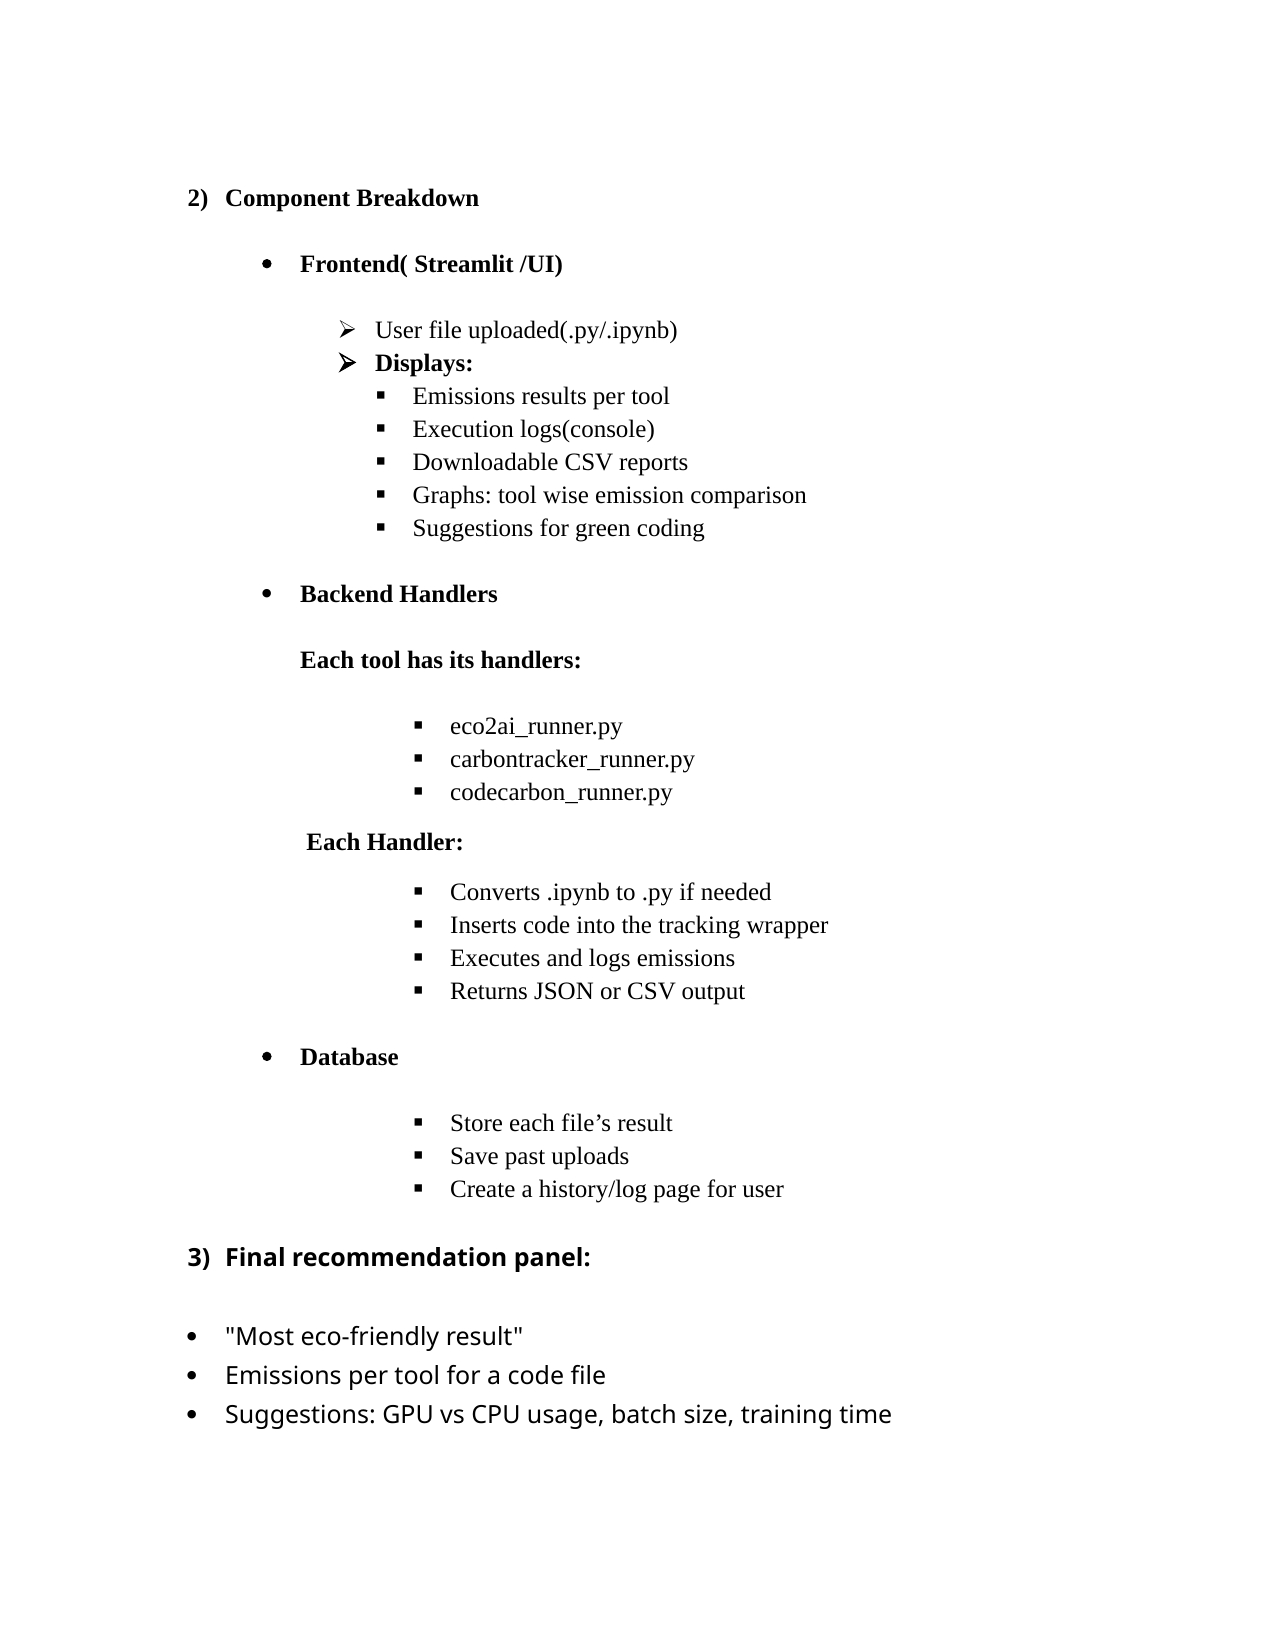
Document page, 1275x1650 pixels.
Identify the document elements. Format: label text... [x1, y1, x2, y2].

list codecarbon_runner.py [412, 777, 1125, 806]
list Converts .ipynb to .py if needed [412, 877, 1125, 906]
list Execution logs(console) [375, 414, 1125, 443]
list Backend Handlers [262, 579, 1125, 608]
list Frontend( Streamlit /UI) [262, 249, 1125, 278]
list Graphs: tool wise emission comparison [375, 480, 1125, 509]
list carbontracker_runner.py [412, 744, 1125, 773]
list Inserts code into the tracking wrapper [412, 910, 1125, 938]
list Displays: [337, 348, 1125, 377]
list Create a history/log page for user [412, 1174, 1125, 1203]
list Store each file’s result [412, 1108, 1125, 1137]
list Emissions results per tool [375, 381, 1125, 410]
list Returns JSON or CSV output [412, 976, 1125, 1004]
list Emissions per tool for a code file [187, 1357, 1125, 1392]
list eco2ai_runner.py [412, 711, 1125, 740]
list Executes and logs emissions [412, 943, 1125, 972]
list Database [262, 1042, 1125, 1071]
list "Most eco-friendly result" [187, 1318, 1125, 1352]
list User file uploaded(.py/.ipynb) [337, 315, 1125, 344]
list Suggestions for green coding [375, 513, 1125, 542]
list Suggestions: GPU vs CPU usage, batch size, training time [187, 1397, 1125, 1431]
list Final recommendation panel: [187, 1240, 1125, 1274]
list Downloadable CSV reports [375, 447, 1125, 476]
list Each tool has its handlers: [300, 645, 1125, 674]
list Component Breakdown [187, 183, 1125, 212]
text Each Handler: [150, 827, 1125, 856]
list Save past uploads [412, 1141, 1125, 1170]
